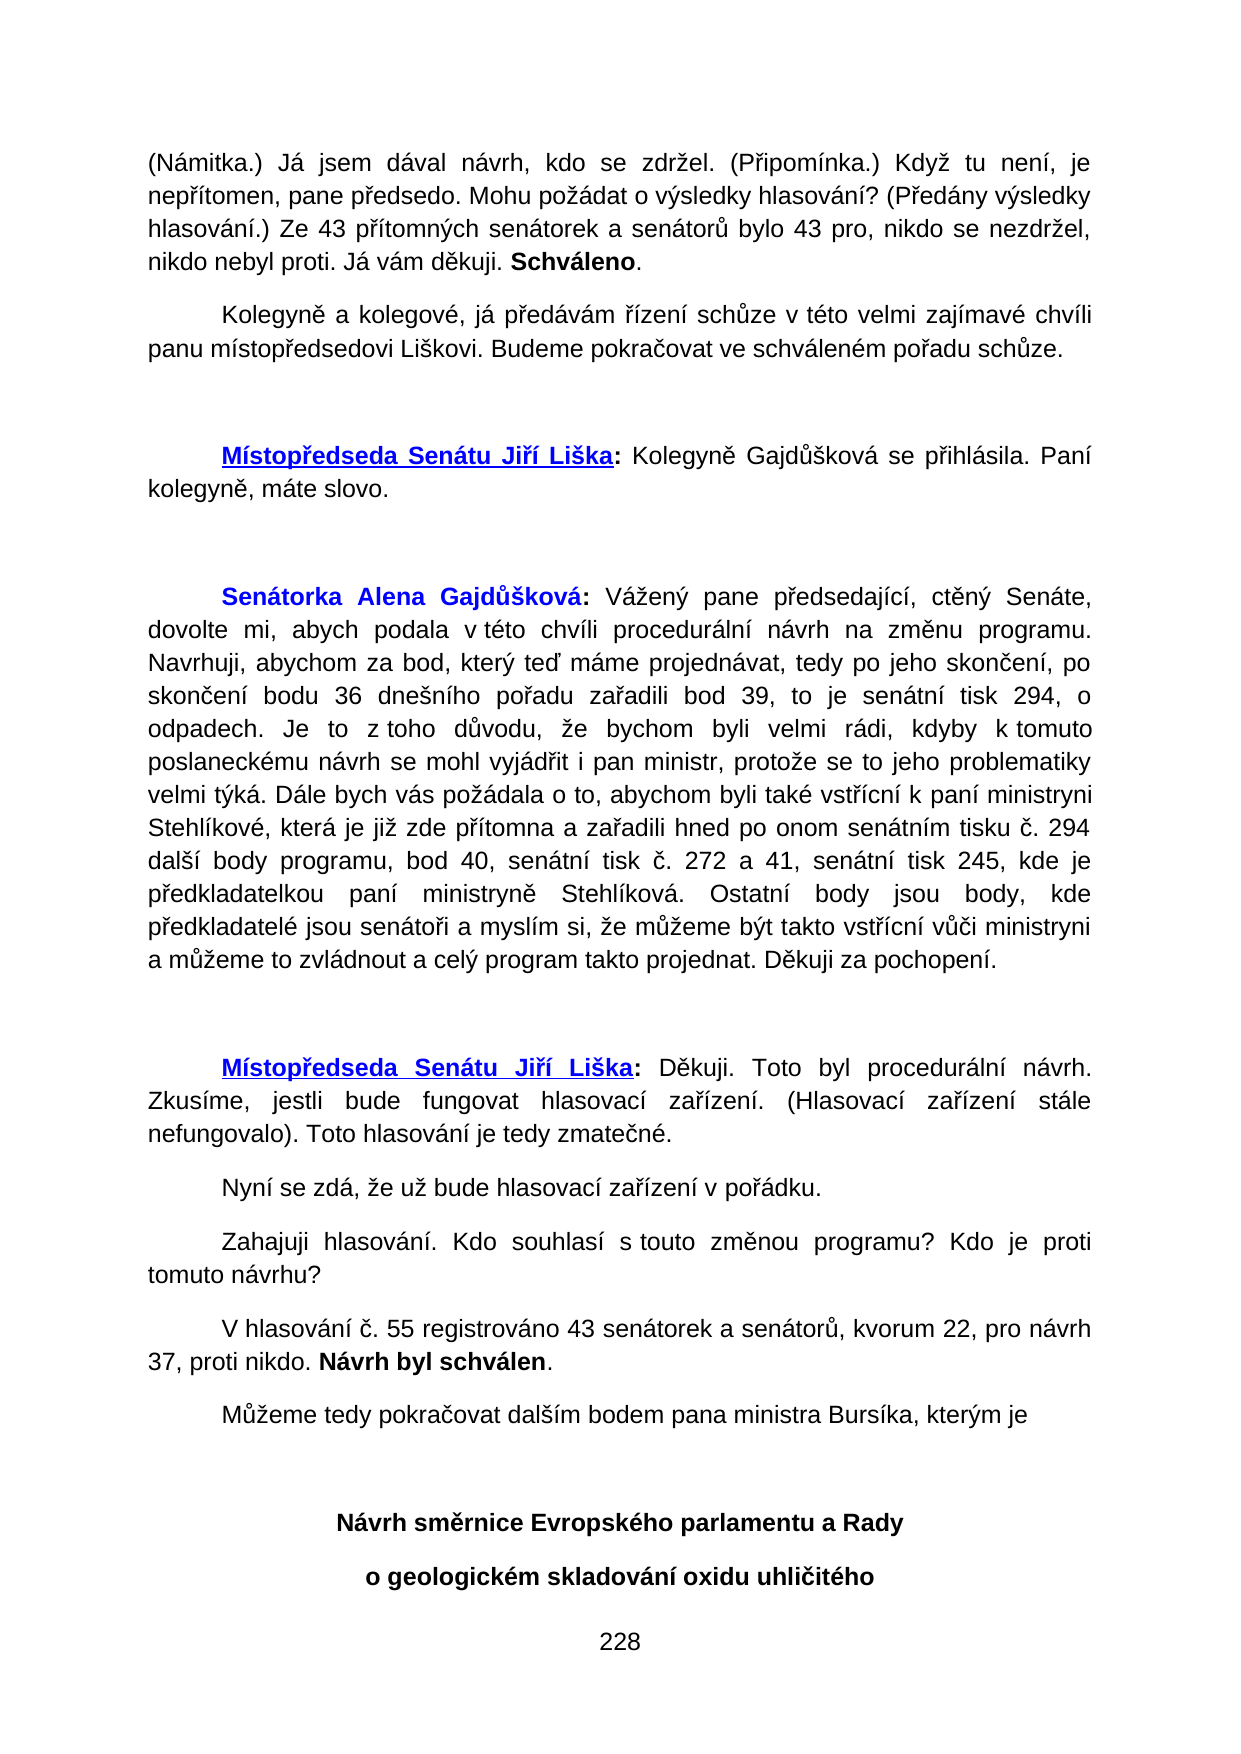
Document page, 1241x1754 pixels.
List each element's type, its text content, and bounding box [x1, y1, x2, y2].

text o geologickém skladování oxidu uhličitého [148, 1562, 1093, 1591]
text Senátorka Alena Gajdůšková: Vážený pane předsedající, ctěný Senáte, dovolte mi, abych podala v této chvíli procedurální návrh na změnu programu. Navrhuji, abychom za bod, který teď máme projednávat, tedy po jeho skončení, po skončení bodu 36 dnešního pořadu zařadili bod 39, to je senátní tisk 294, o odpadech. Je to z toho důvodu, že bychom byli velmi rádi, kdyby k tomuto poslaneckému návrh se mohl vyjádřit i pan ministr, protože se to jeho problematiky velmi týká. Dále bych vás požádala o to, abychom byli také vstřícní k paní ministryni Stehlíkové, která je již zde přítomna a zařadili hned po onom senátním tisku č. 294 další body programu, bod 40, senátní tisk č. 41, senátní tisk 245, kde je předkladatelkou paní ministryně Stehlíková. Ostatní body jsou body, kde předkladatelé jsou senátoři a myslím si, že můžeme být takto vstřícní vůči ministryni a můžeme to zvládnout a celý program takto projednat. Děkuji za pochopení. [148, 582, 1093, 974]
text Zahajuji hlasování. Kdo souhlasí s touto změnou programu? Kdo je proti tomuto návrhu? [148, 1227, 1093, 1288]
text Návrh směrnice Evropského parlamentu a Rady [148, 1508, 1093, 1537]
text Můžeme tedy pokračovat dalším bodem pana ministra Bursíka, kterým je [148, 1400, 1093, 1429]
text Místopředseda Senátu Jiří Liška: Děkuji. Toto byl procedurální návrh. Zkusíme, jestli bude fungovat hlasovací zařízení. (Hlasovací zařízení stále nefungovalo). Toto hlasování je tedy zmatečné. [148, 1053, 1093, 1148]
text Místopředseda Senátu Jiří Liška: Kolegyně Gajdůšková se přihlásila. Paní kolegyně, máte slovo. [148, 441, 1093, 503]
text Nyní se zdá, že už bude hlasovací zařízení v pořádku. [148, 1173, 1093, 1202]
text V hlasování č. 55 registrováno 43 senátorek a senátorů, kvorum 22, pro návrh 37, proti nikdo. Návrh byl schválen. [148, 1313, 1093, 1375]
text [148, 148, 1093, 275]
text Kolegyně a kolegové, já předávám řízení schůze v této velmi zajímavé chvíli panu místopředsedovi Liškovi. Budeme pokračovat ve schváleném pořadu schůze. [148, 301, 1093, 362]
